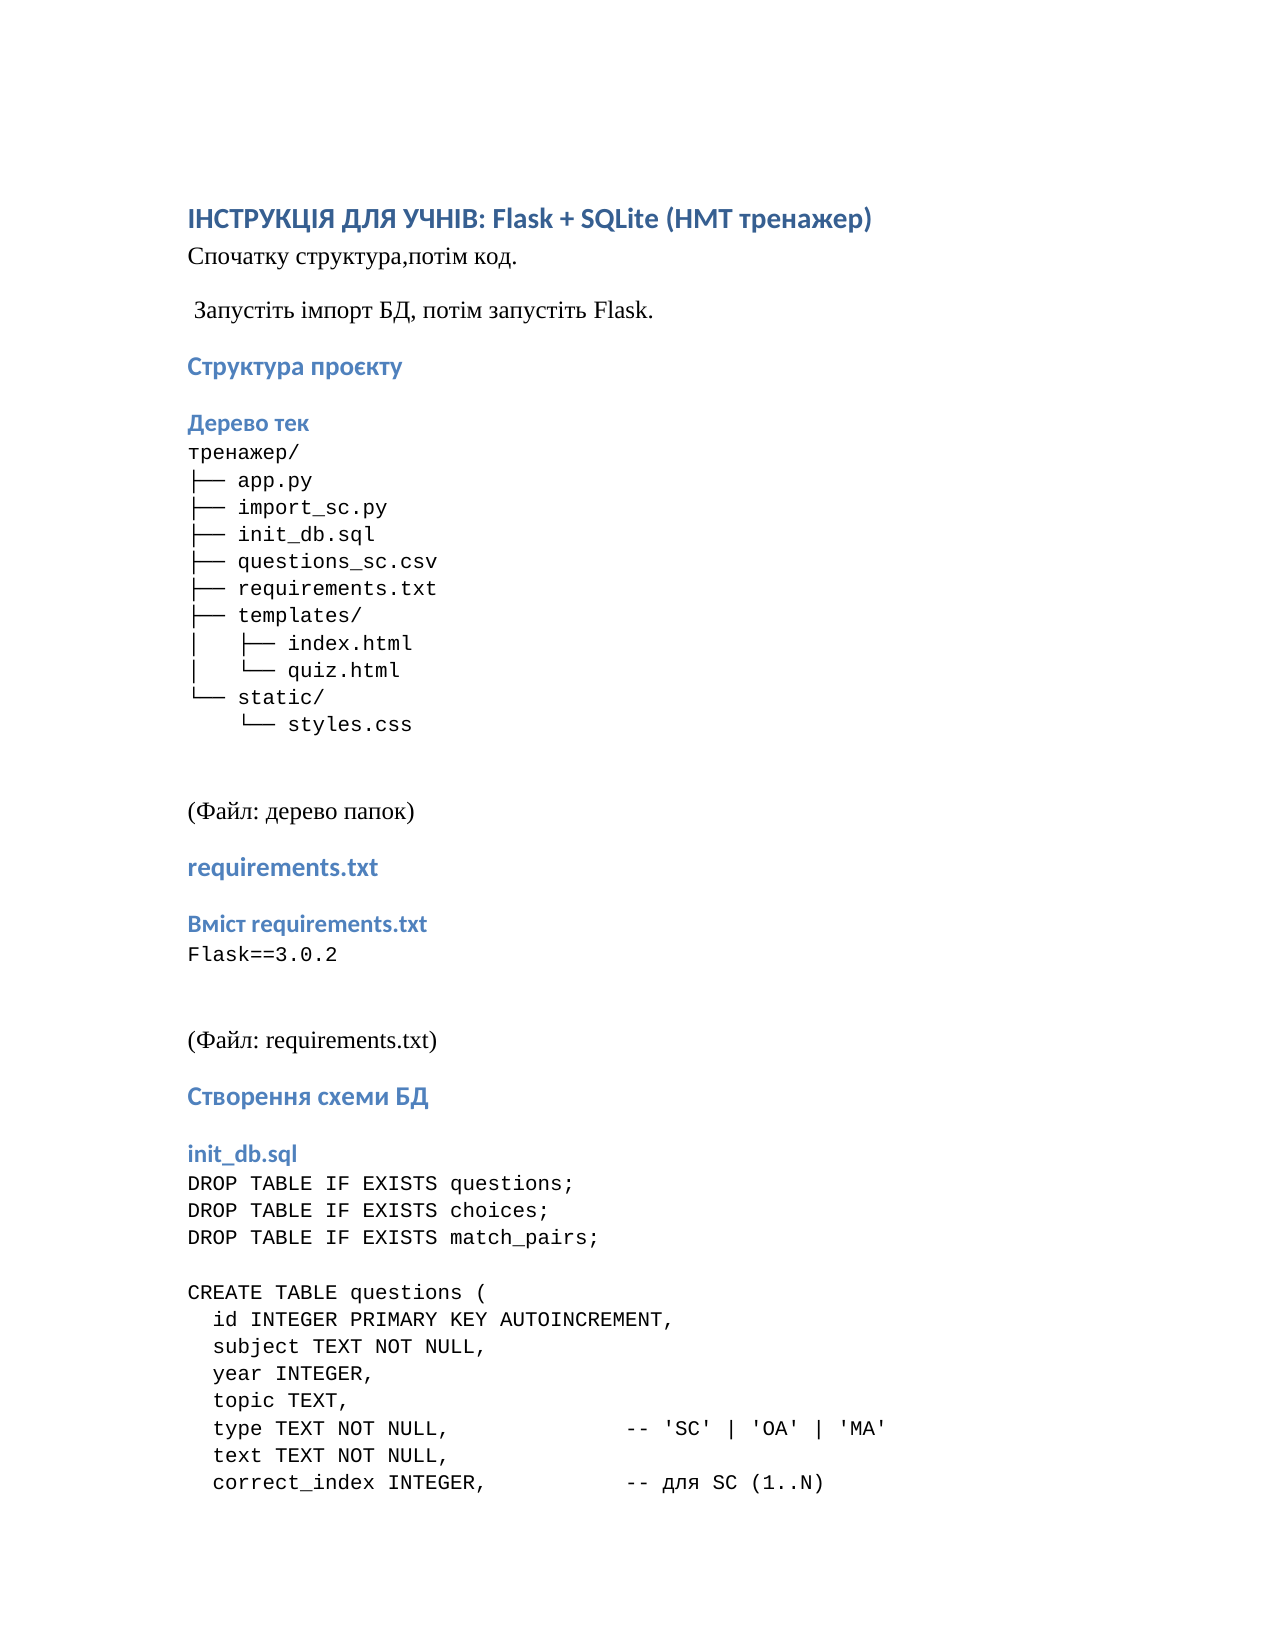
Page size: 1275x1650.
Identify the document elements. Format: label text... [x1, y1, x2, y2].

subtitle Створення схеми БД [187, 1079, 1087, 1112]
subtitle ІНСТРУКЦІЯ ДЛЯ УЧНІВ: Flask + SQLite (НМТ тренажер) [187, 200, 1087, 236]
subtitle requirements.txt [187, 850, 1087, 883]
text тренажер/ ├── app.py ├── import_sc.py ├── init_db.sql ├── questions_sc.csv ├── requirements.txt ├── templates/ │ ├── index.html │ └── quiz.html └── static/ └── styles.css [187, 442, 1087, 771]
text (Файл: requirements.txt) [187, 1025, 1087, 1054]
text (Файл: дерево папок) [187, 796, 1087, 825]
subtitle init_db.sql [187, 1138, 1087, 1168]
subtitle Структура проєкту [187, 349, 1087, 382]
text Flask==3.0.2 [187, 944, 1087, 1000]
text Запустіть імпорт БД, потім запустіть Flask. [187, 295, 1087, 323]
subtitle Дерево тек [187, 407, 1087, 438]
text Спочатку структура,потім код. [187, 241, 1087, 270]
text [187, 1173, 1087, 1496]
subtitle Вміст requirements.txt [187, 909, 1087, 939]
